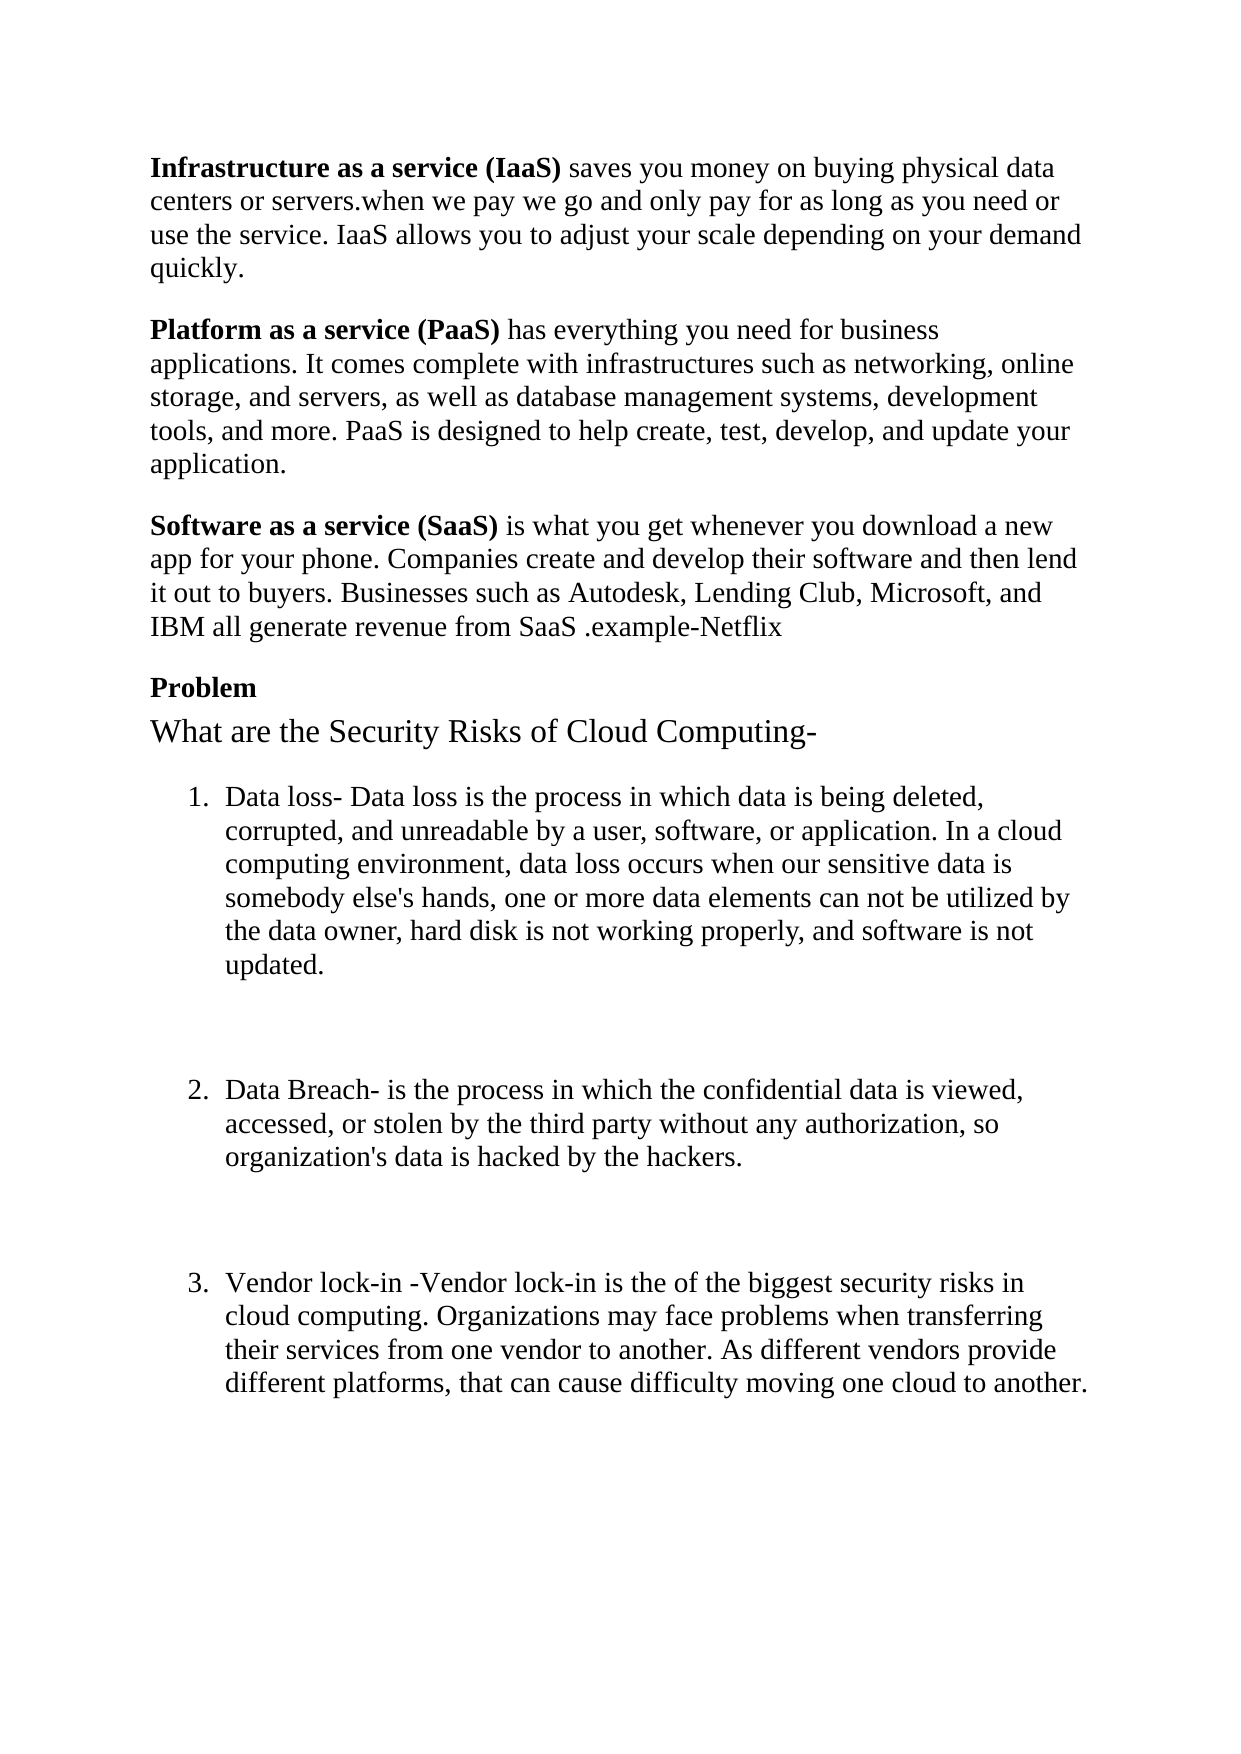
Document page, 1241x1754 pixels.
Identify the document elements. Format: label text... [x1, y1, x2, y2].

text Problem [150, 670, 1090, 704]
text Software as a service (SaaS) is what you get whenever you download a new app for your phone. Companies create and develop their software and then lend it out to buyers. Businesses such as Autodesk, Lending Club, Microsoft, and IBM all generate revenue from SaaS .example-Netflix [150, 508, 1090, 642]
text Platform as a service (PaaS) has everything you need for business applications. It comes complete with infrastructures such as networking, online storage, and servers, as well as database management systems, development tools, and more. PaaS is designed to help create, test, develop, and update your application. [150, 312, 1090, 480]
subtitle Data loss- Data loss is the process in which data is being deleted, corrupted, and unreadable by a user, software, or application. In a cloud computing environment, data loss occurs when our sensitive data is somebody else's hands, one or more data elements can not be utilized by the data owner, hard disk is not working properly, and software is not updated. [187, 779, 1090, 981]
text Infrastructure as a service (IaaS) saves you money on buying physical data centers or servers.when we pay we go and only pay for as long as you need or use the service. IaaS allows you to adjust your scale depending on your demand quickly. [150, 150, 1090, 284]
list Data Breach- is the process in which the confidential data is viewed, accessed, or stolen by the third party without any authorization, so organization's data is hacked by the hackers. [187, 1072, 1090, 1173]
list Vendor lock-in -Vendor lock-in is the of the biggest security risks in cloud computing. Organizations may face problems when transferring their services from one vendor to another. As different vendors provide different platforms, that can cause difficulty moving one cloud to another. [187, 1265, 1090, 1399]
subtitle What are the Security Risks of Cloud Computing- [150, 712, 1090, 750]
